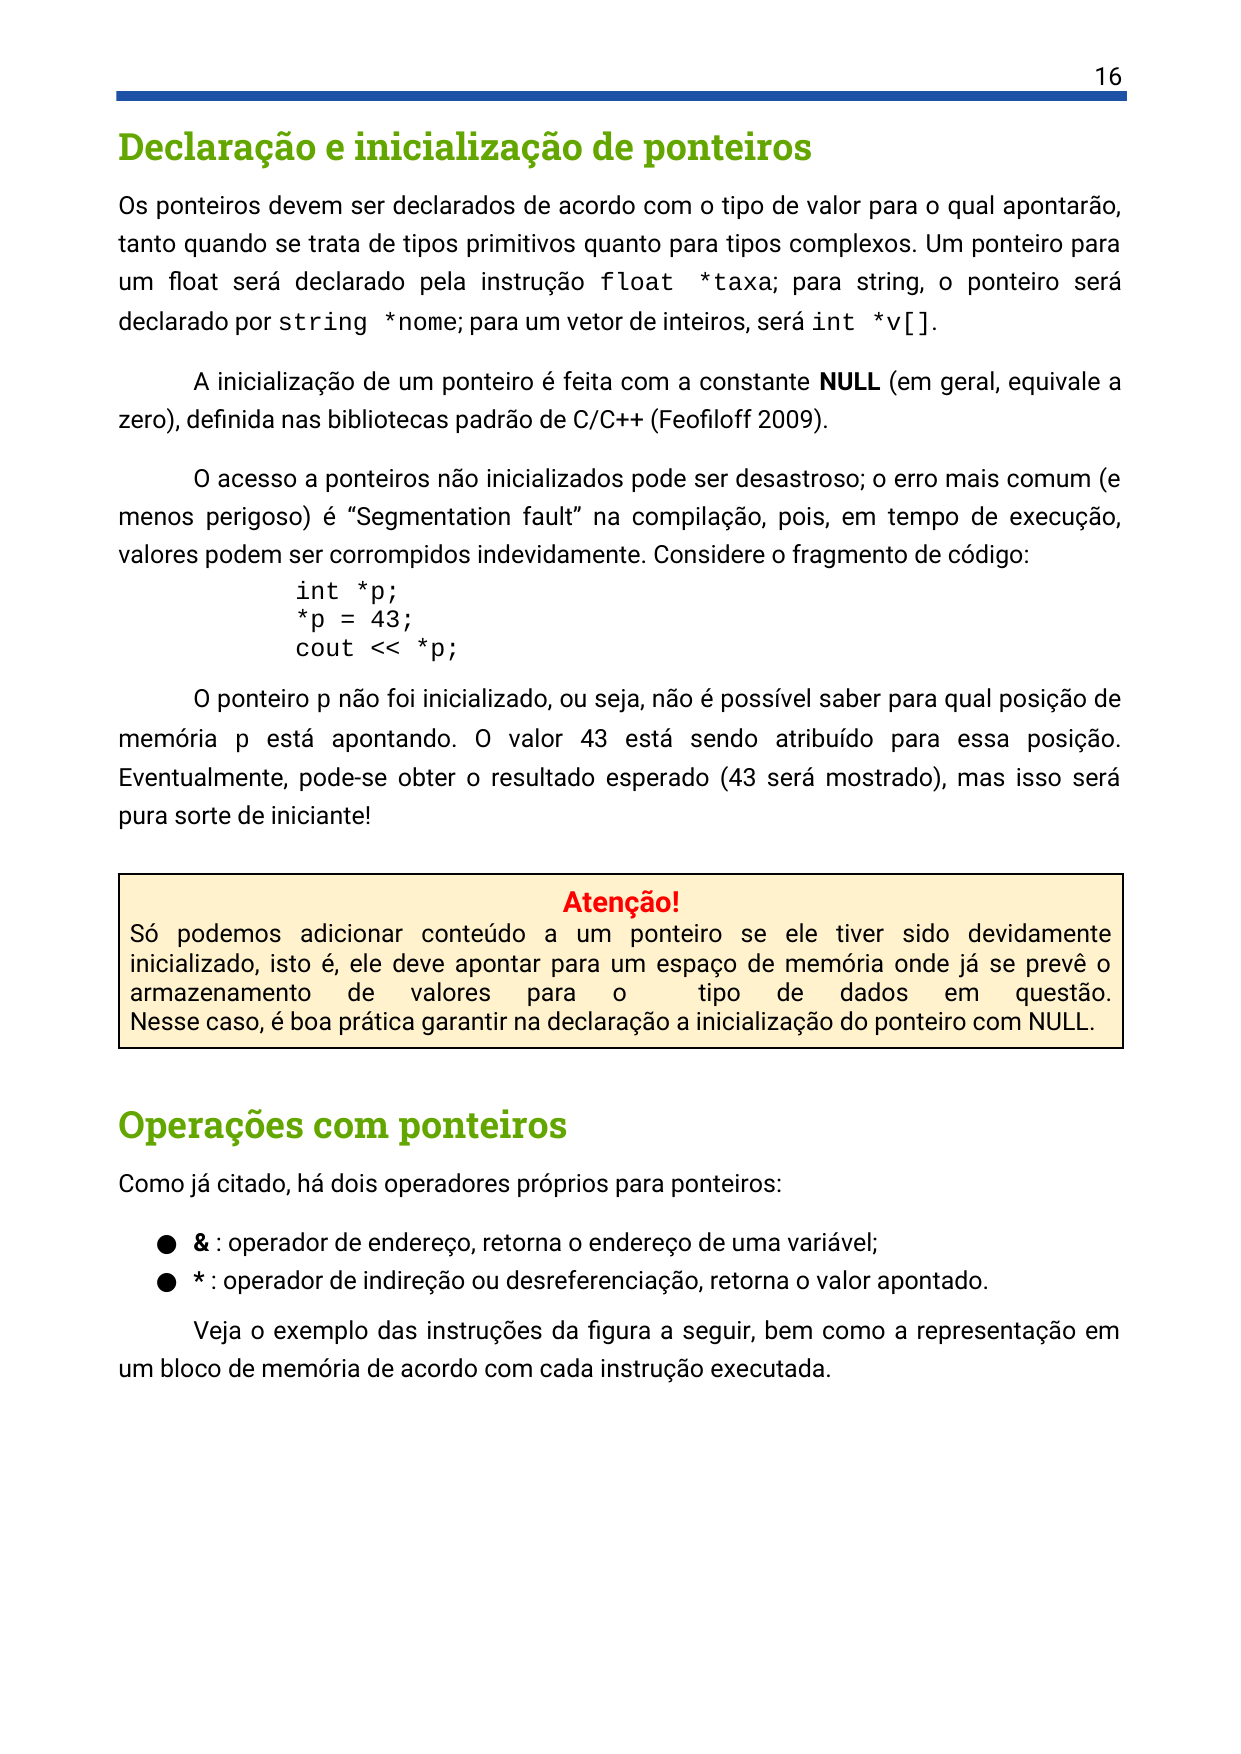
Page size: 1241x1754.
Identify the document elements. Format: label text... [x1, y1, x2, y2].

text Como já citado, há dois operadores próprios para ponteiros: [118, 1169, 1122, 1199]
text O acesso a ponteiros não inicializados pode ser desastroso; o erro mais comum (e menos perigoso) é “Segmentation fault” na compilação, pois, em tempo de execução, valores podem ser corrompidos indevidamente. Considere o fragmento de código: [118, 464, 1122, 570]
subtitle Operações com ponteiros [118, 1099, 1122, 1149]
text O ponteiro p não foi inicializado, ou seja, não é possível saber para qual posição de memória p está apontando. O valor 43 está sendo atribuído para essa posição. Eventualmente, pode-se obter o resultado esperado (43 será mostrado), mas isso será pura sorte de iniciante! [118, 684, 1122, 831]
text Os ponteiros devem ser declarados de acordo com o tipo de valor para o qual apontarão, tanto quando se trata de tipos primitivos quanto para tipos complexos. Um ponteiro para um float será declarado pela instrução float *taxa; para string, o ponteiro será declarado por string *nome; para um vetor de inteiros, será int *v[]. [118, 191, 1122, 338]
picture [116, 91, 1127, 101]
text cout << *p; [118, 635, 1122, 663]
list * : operador de indireção ou desreferenciação, retorna o valor apontado. [156, 1266, 1122, 1296]
text A inicialização de um ponteiro é feita com a constante NULL (em geral, equivale a zero), definida nas bibliotecas padrão de C/C++ (Feofiloff 2009). [118, 368, 1122, 435]
text Veja o exemplo das instruções da figura a seguir, bem como a representação em um bloco de memória de acordo com cada instrução executada. [118, 1316, 1122, 1384]
text int *p; [118, 578, 1122, 607]
subtitle Declaração e inicialização de ponteiros [118, 121, 1122, 171]
text *p = 43; [118, 607, 1122, 635]
table_header Atenção! Só podemos adicionar conteúdo a um ponteiro se ele tiver sido devidamente inicializado, isto é, ele deve apontar para um espaço de memória onde já se prevê o armazenamento de valores para o tipo de dados em questão. Nesse caso, é boa prática garantir na declaração a inicialização do ponteiro com NULL. [120, 875, 1122, 1047]
list & : operador de endereço, retorna o endereço de uma variável; [156, 1228, 1122, 1258]
